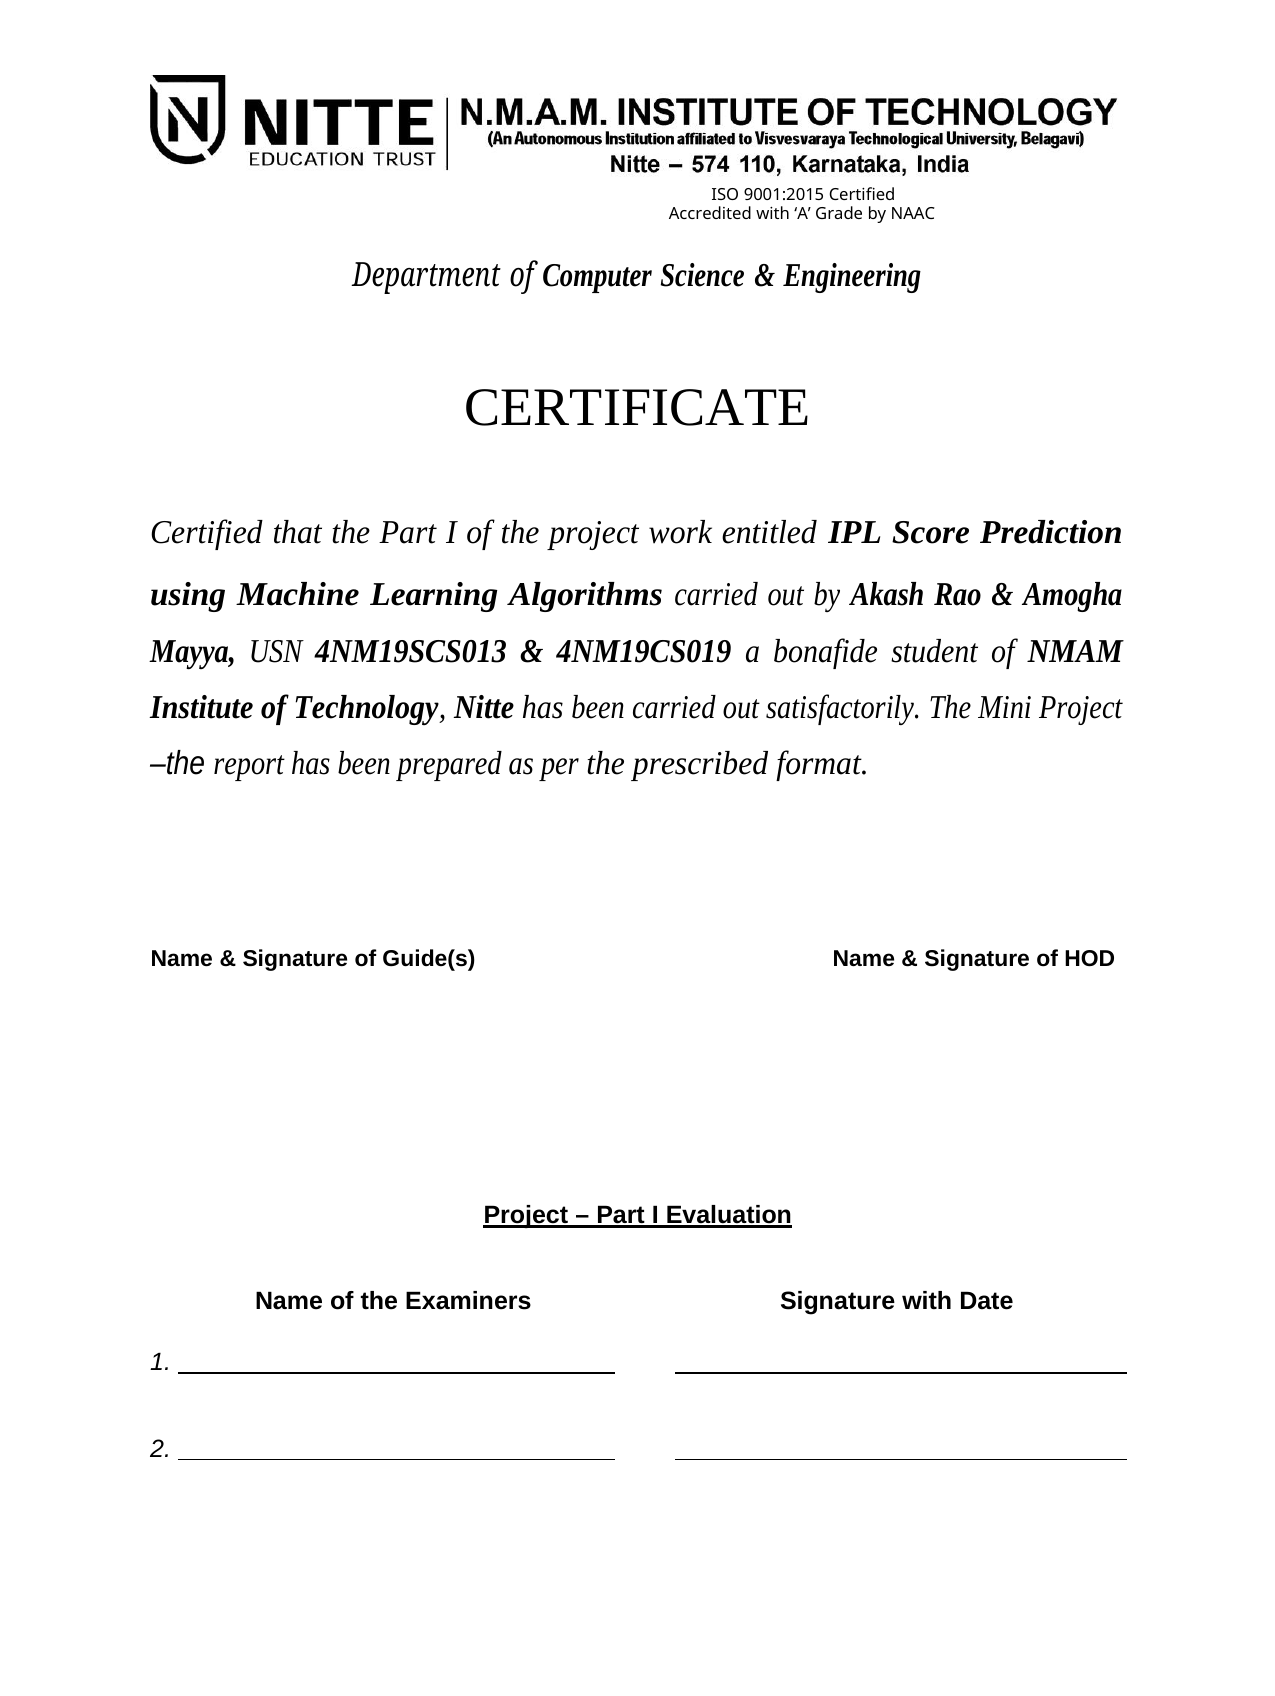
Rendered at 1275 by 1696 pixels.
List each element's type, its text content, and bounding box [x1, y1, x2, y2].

title CERTIFICATE [139, 375, 1135, 437]
text 1. [150, 1347, 1137, 1376]
subtitle Project – Part I Evaluation [149, 1200, 1126, 1229]
text Department of Computer Science & Engineering [139, 251, 1137, 296]
text ISO 9001:2015 Certified [481, 186, 1126, 204]
picture [150, 75, 1119, 177]
text Certified that the Part I of the project work entitled IPL Score Prediction using Machine Learning Algorithms carried out by Akash Rao & Amogha Mayya, USN 4NM19SCS013 & 4NM19CS019 a bonafide student of NMAM Institute of Technology, Nitte has been carried out satisfactorily. The Mini Project –the report has been prepared as per the prescribed format. [150, 512, 1126, 782]
text Accredited with ‘A’ Grade by NAAC [477, 204, 1126, 224]
text 2. [150, 1434, 1137, 1463]
text Name & Signature of Guide(s) Name & Signature of HOD [139, 944, 1126, 971]
text Name of the Examiners Signature with Date [139, 1286, 1128, 1315]
